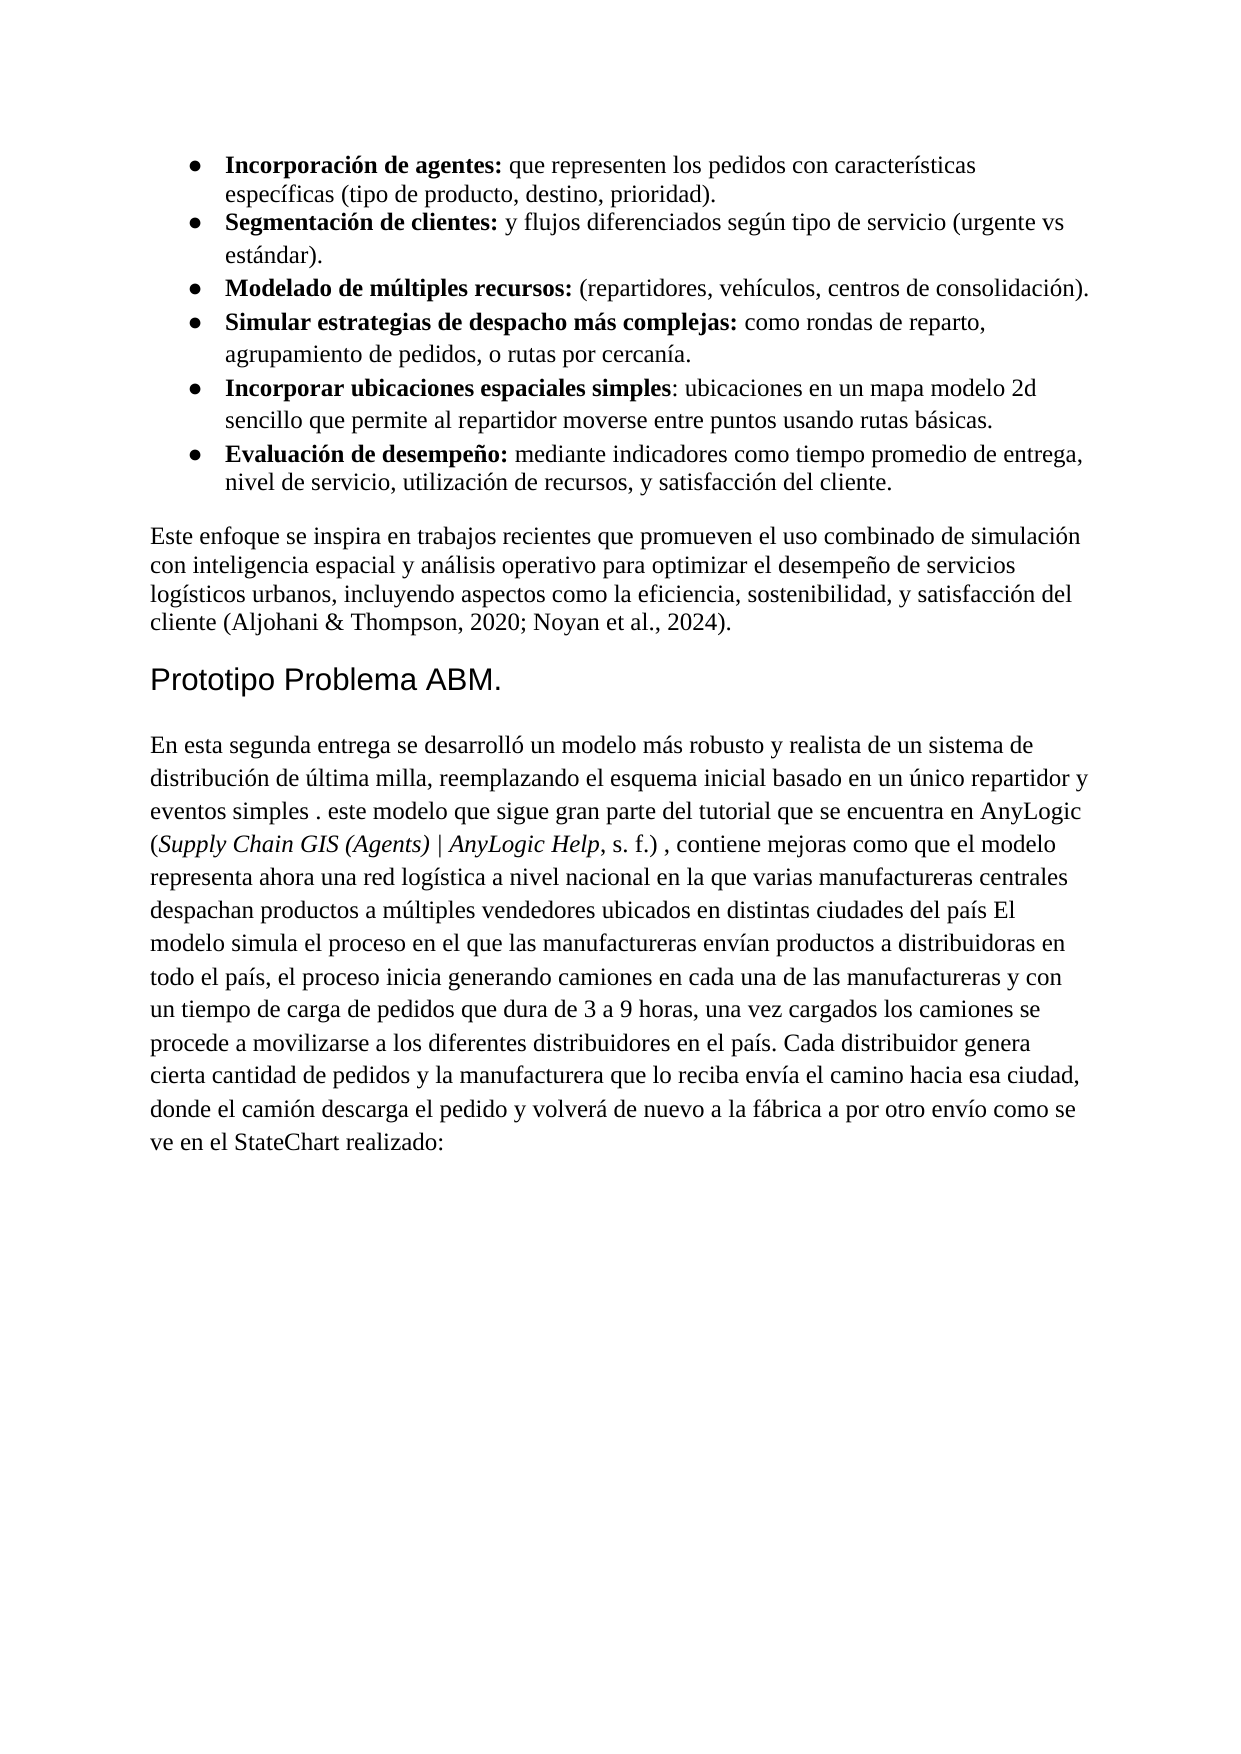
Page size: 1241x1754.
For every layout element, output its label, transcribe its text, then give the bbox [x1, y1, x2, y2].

text Este enfoque se inspira en trabajos recientes que promueven el uso combinado de simulación con inteligencia espacial y análisis operativo para optimizar el desempeño de servicios logísticos urbanos, incluyendo aspectos como la eficiencia, sostenibilidad, y satisfacción del cliente (Aljohani & Thompson, 2020; Noyan et al., 2024). [150, 521, 1090, 636]
list Segmentación de clientes: y flujos diferenciados según tipo de servicio (urgente vs estándar). [187, 207, 1090, 269]
list Evaluación de desempeño: mediante indicadores como tiempo promedio de entrega, nivel de servicio, utilización de recursos, y satisfacción del cliente. [187, 439, 1090, 496]
list Incorporar ubicaciones espaciales simples: ubicaciones en un mapa modelo 2d sencillo que permite al repartidor moverse entre puntos usando rutas básicas. [187, 373, 1090, 434]
list Modelado de múltiples recursos: (repartidores, vehículos, centros de consolidación). [187, 273, 1090, 302]
text En esta segunda entrega se desarrolló un modelo más robusto y realista de un sistema de distribución de última milla, reemplazando el esquema inicial basado en un único repartidor y eventos simples . este modelo que sigue gran parte del tutorial que se encuentra en AnyLogic (Supply Chain GIS (Agents) | AnyLogic Help, s. f.) , contiene mejoras como que el modelo representa ahora una red logística a nivel nacional en la que varias manufactureras centrales despachan productos a múltiples vendedores ubicados en distintas ciudades del país El modelo simula el proceso en el que las manufactureras envían productos a distribuidoras en todo el país, el proceso inicia generando camiones en cada una de las manufactureras y con un tiempo de carga de pedidos que dura de 3 a 9 horas, una vez cargados los camiones se procede a movilizarse a los diferentes distribuidores en el país. Cada distribuidor genera cierta cantidad de pedidos y la manufacturera que lo reciba envía el camino hacia esa ciudad, donde el camión descarga el pedido y volverá de nuevo a la fábrica a por otro envío como se ve en el StateChart realizado: [150, 730, 1090, 1155]
list Incorporación de agentes: que representen los pedidos con características específicas (tipo de producto, destino, prioridad). [187, 150, 1090, 207]
subtitle Prototipo Problema ABM. [150, 661, 1090, 697]
list Simular estrategias de despacho más complejas: como rondas de reparto, agrupamiento de pedidos, o rutas por cercanía. [187, 307, 1090, 368]
